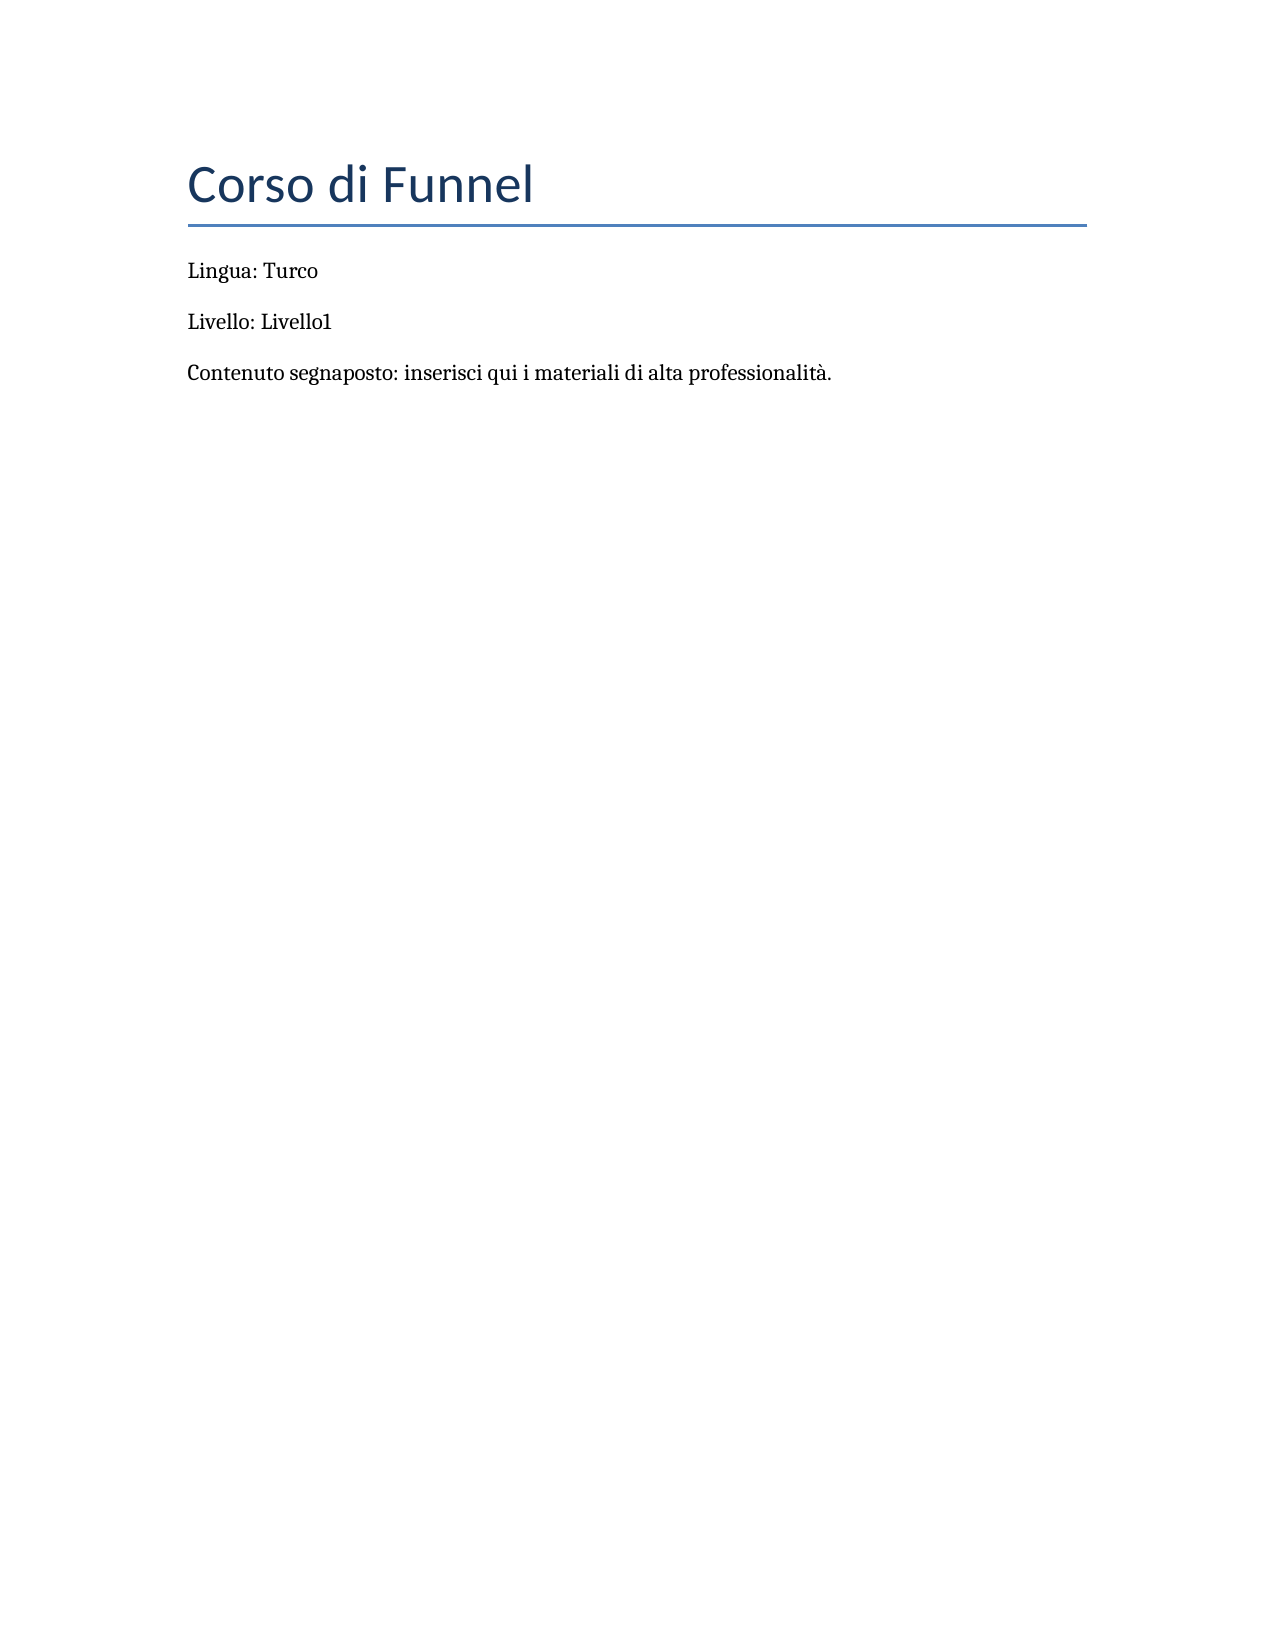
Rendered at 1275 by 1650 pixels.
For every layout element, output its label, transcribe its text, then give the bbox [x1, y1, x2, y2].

text Contenuto segnaposto: inserisci qui i materiali di alta professionalità. [187, 360, 1087, 386]
title Corso di Funnel [187, 150, 1087, 227]
text Livello: Livello1 [187, 309, 1087, 335]
text Lingua: Turco [187, 258, 1087, 284]
